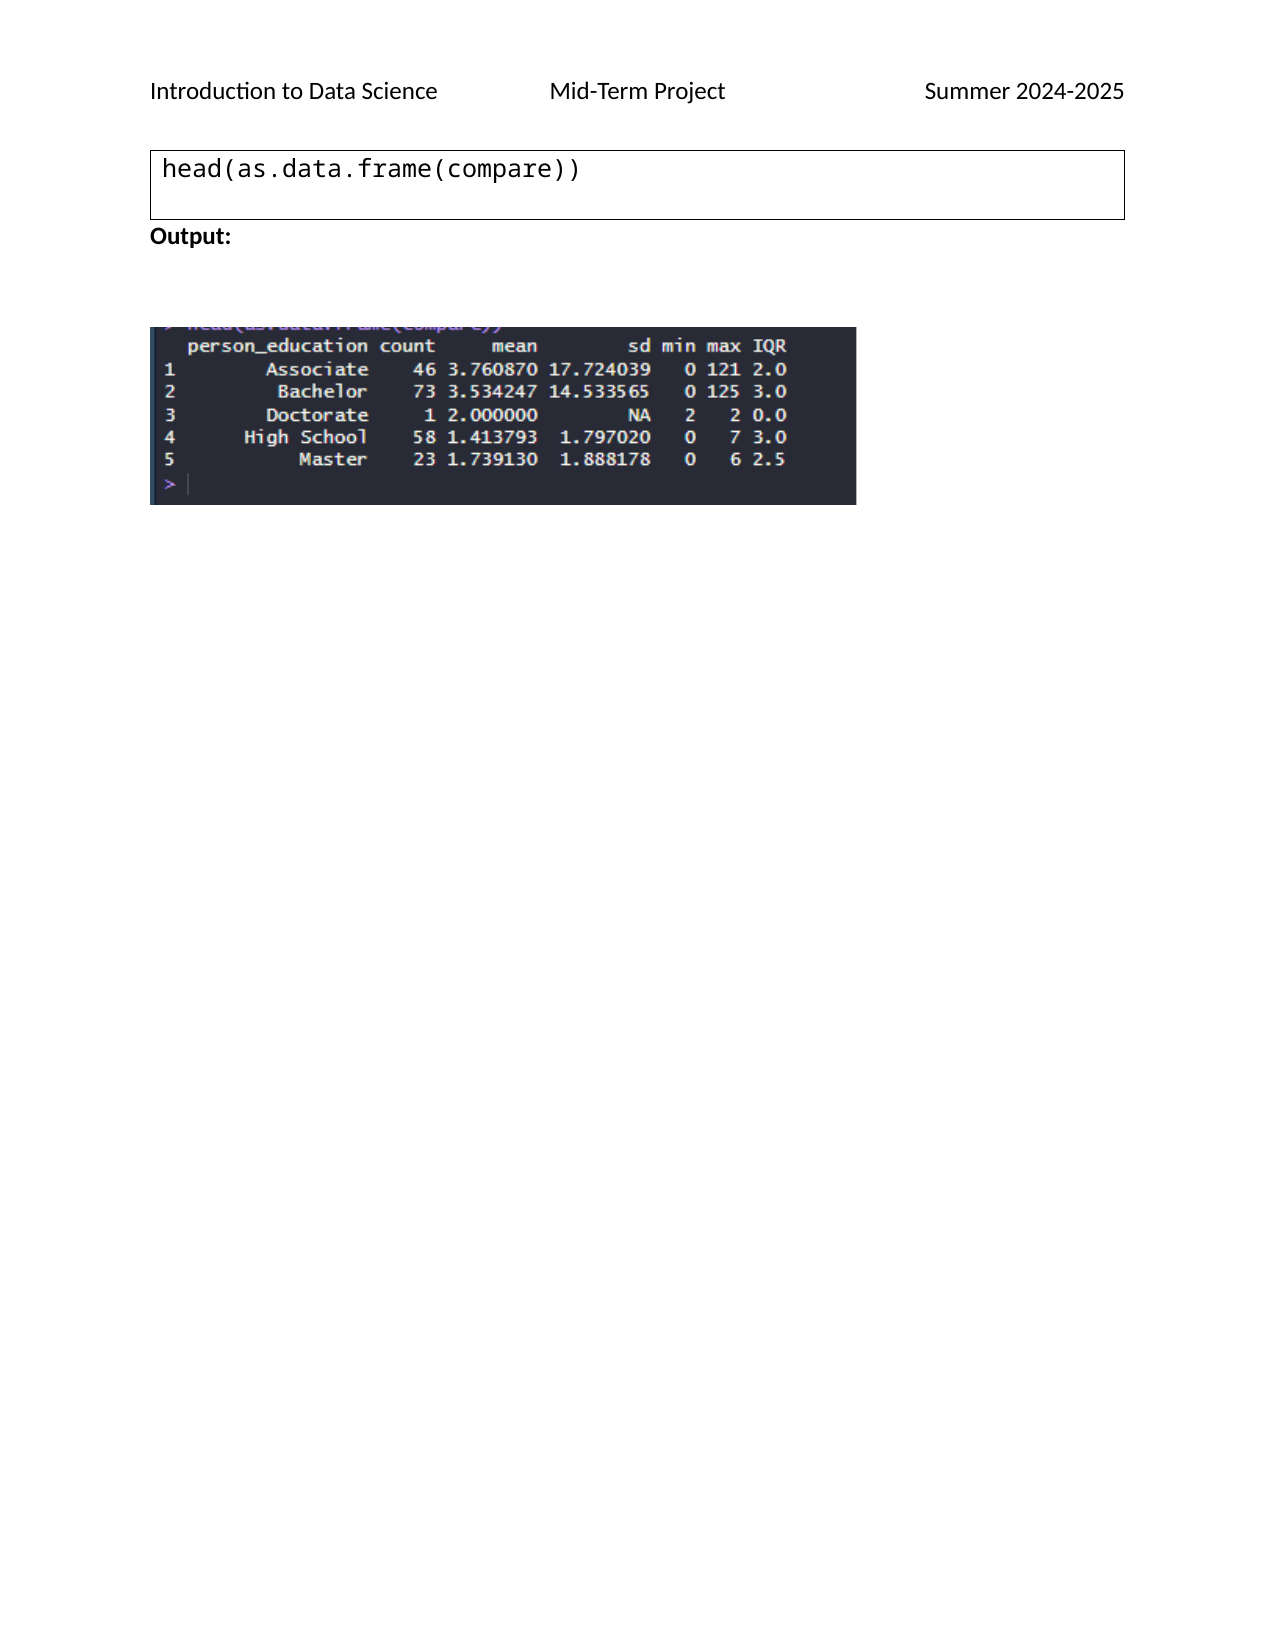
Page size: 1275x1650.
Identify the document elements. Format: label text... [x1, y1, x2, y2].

text Output: [150, 220, 1125, 251]
picture [150, 327, 857, 505]
table_header compare <- compare_spread(df_clean, "person_education", "person_emp_exp") head(as.data.frame(compare)) [151, 151, 1124, 219]
